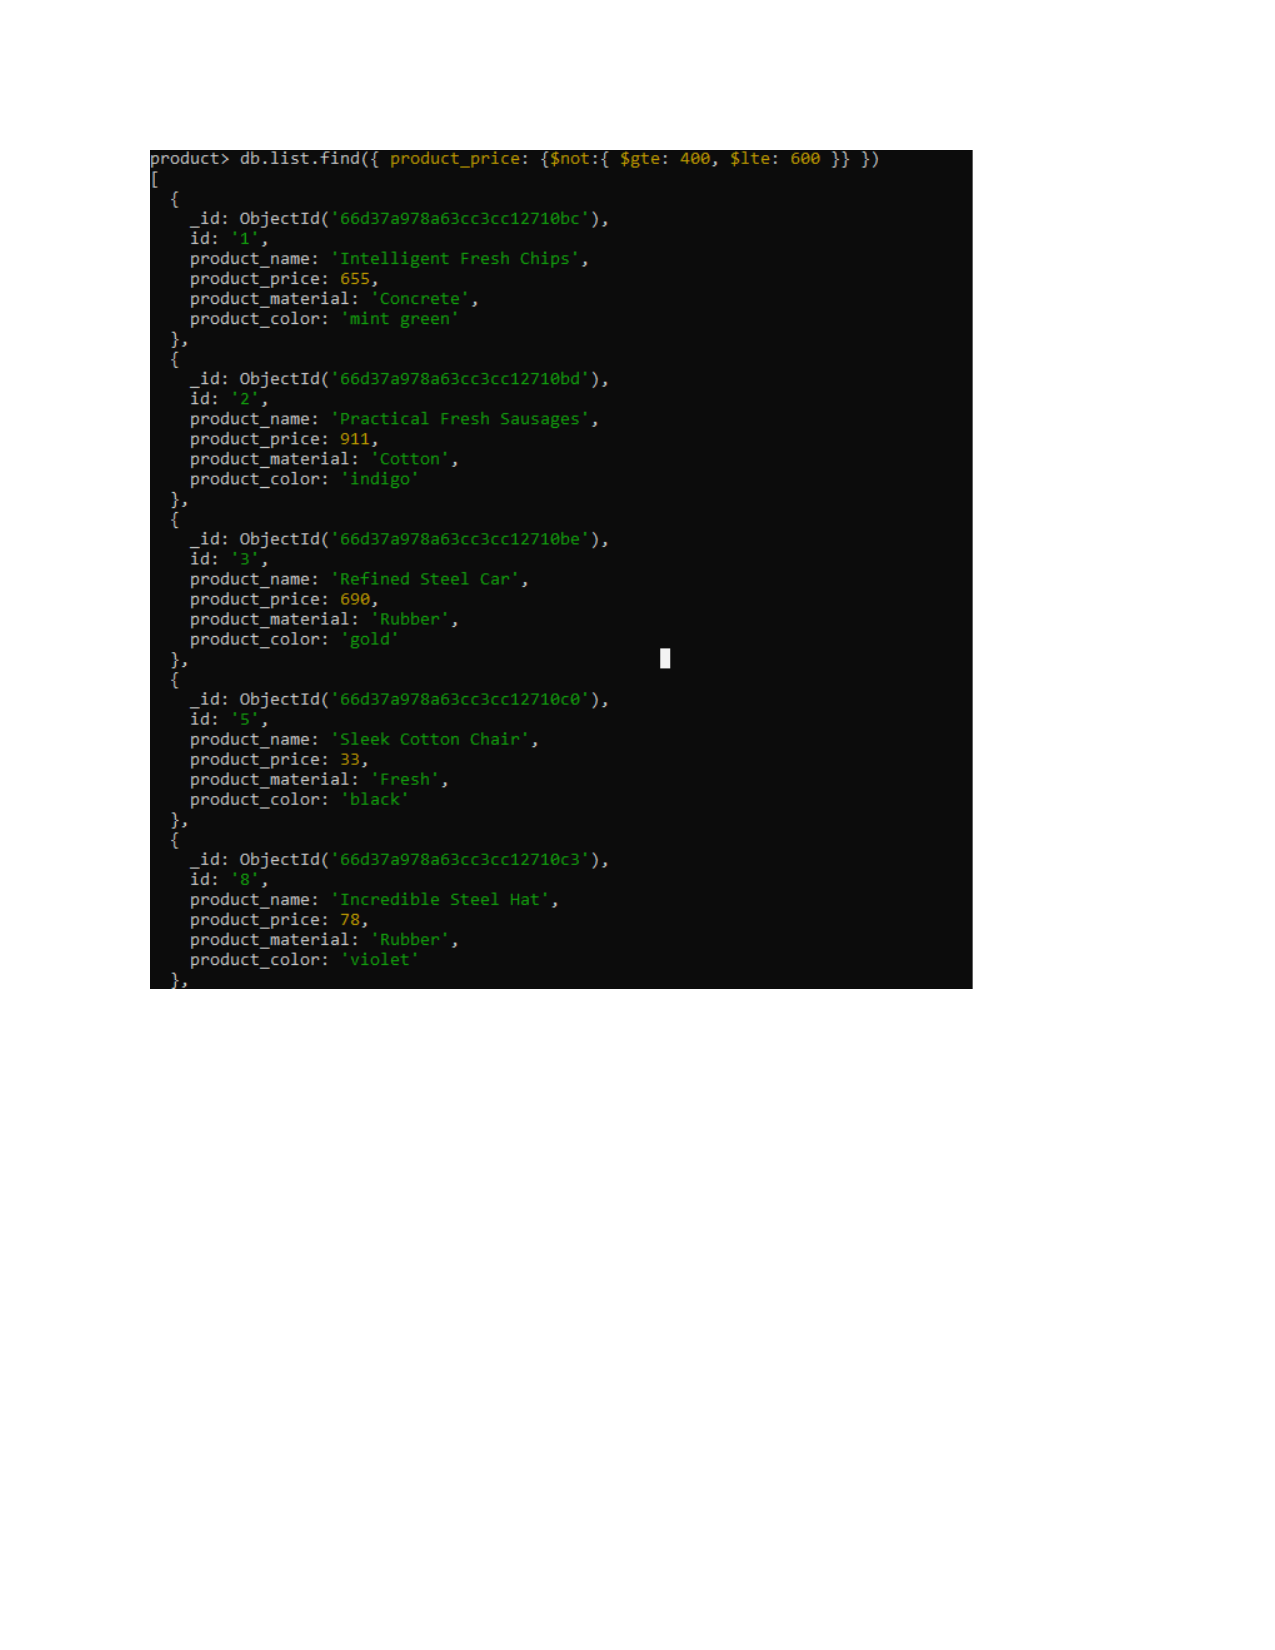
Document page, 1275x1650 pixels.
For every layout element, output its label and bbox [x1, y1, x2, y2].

picture [150, 150, 973, 989]
